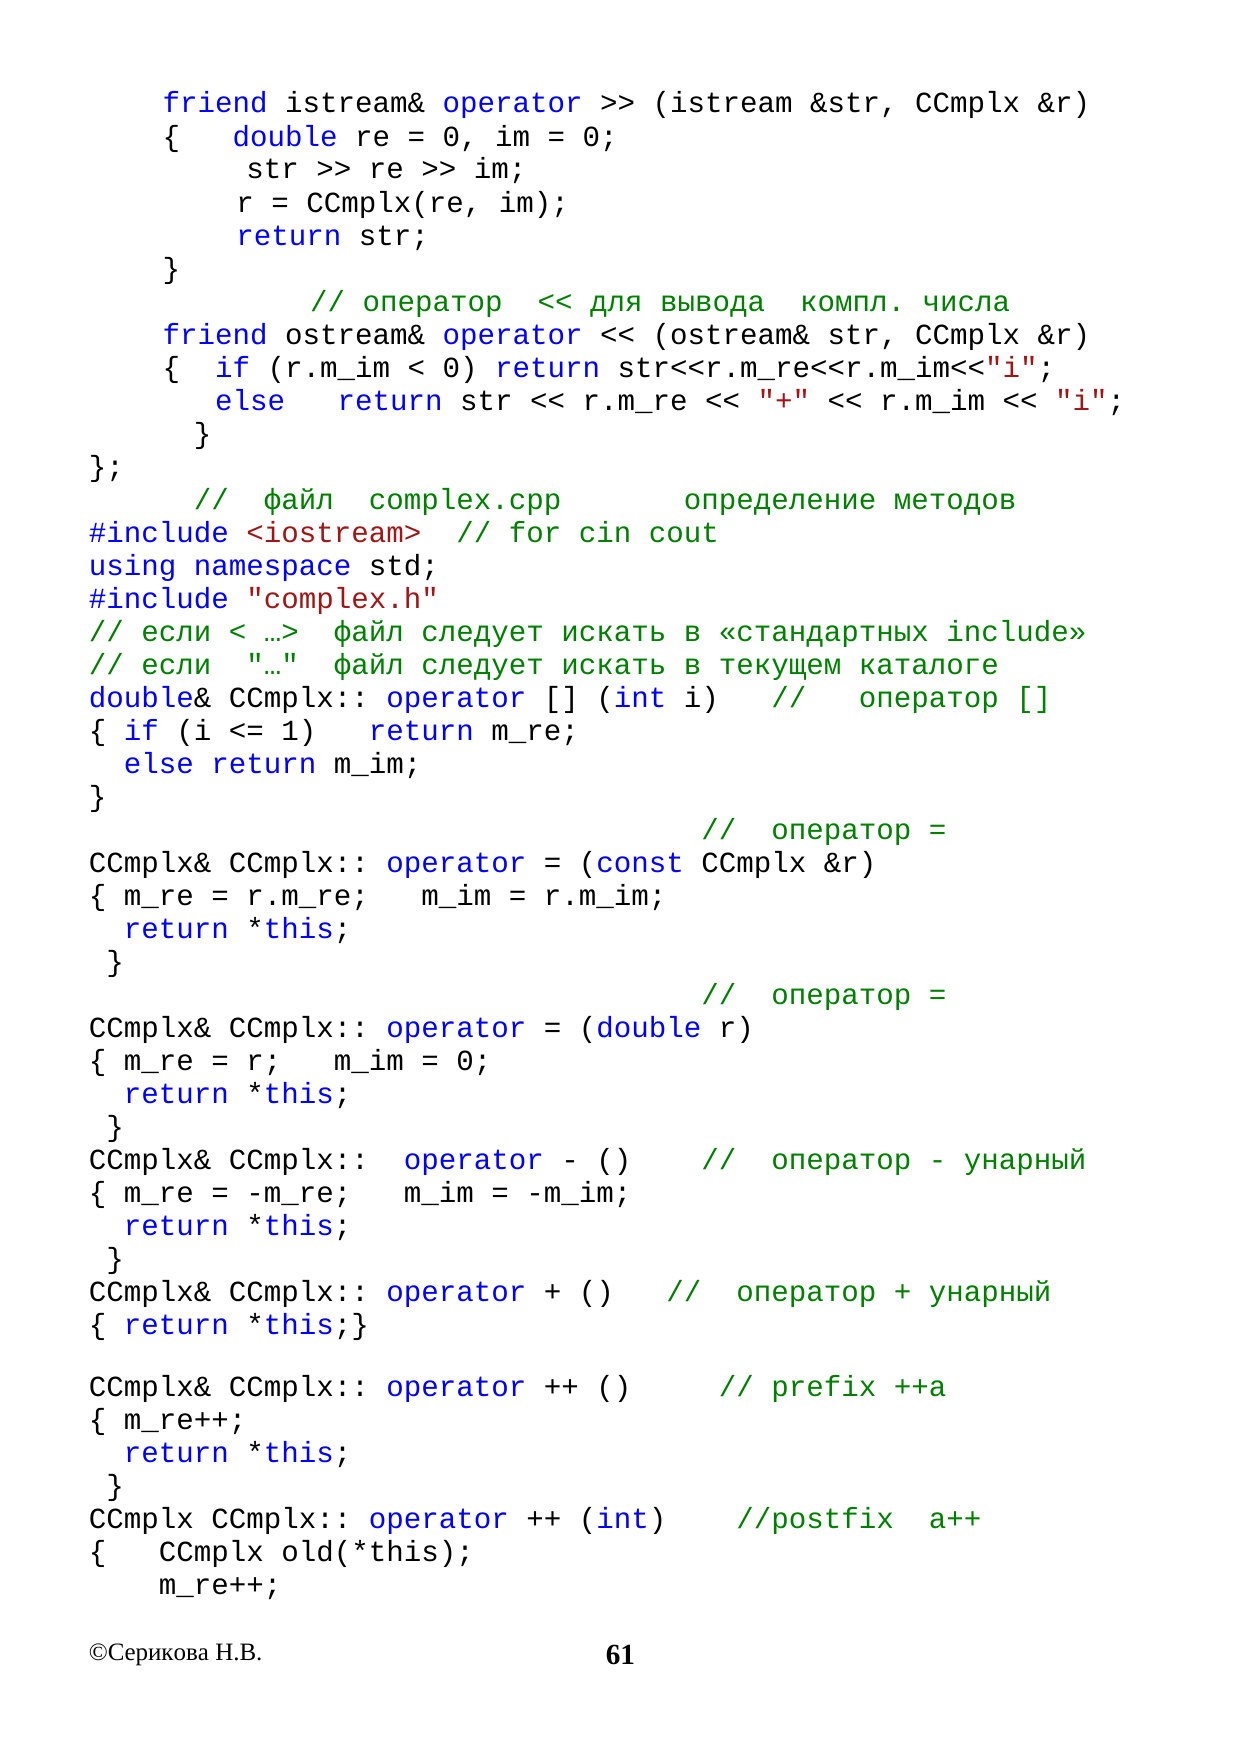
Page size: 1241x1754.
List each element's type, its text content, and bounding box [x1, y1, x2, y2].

text } [89, 1112, 1152, 1145]
text CCmplx& CCmplx:: operator + () // оператор + унарный [89, 1277, 1152, 1310]
text } [89, 1471, 1152, 1504]
text str >> re >> im; [89, 155, 1152, 188]
text return *this; [89, 914, 1152, 947]
text double& CCmplx:: operator [] (int i) // оператор [] [89, 683, 1152, 716]
text return *this; [89, 1438, 1152, 1471]
text CCmplx& CCmplx:: operator = (const CCmplx &r) [89, 848, 1152, 881]
text } [89, 254, 1152, 287]
text } [89, 1244, 1152, 1277]
text return str; [89, 221, 1152, 254]
text m_re++; [89, 1570, 1152, 1603]
text { return *this;} [89, 1310, 1152, 1343]
text using namespace std; [89, 551, 1152, 584]
text { CCmplx old(*this); [89, 1537, 1152, 1570]
text { m_re = -m_re; m_im = -m_im; [89, 1178, 1152, 1211]
text r = CCmplx(re, im); [89, 188, 1152, 221]
text // если "…" файл следует искать в текущем каталоге [89, 650, 1152, 683]
text friend istream& operator >> (istream &str, CCmplx &r) [89, 89, 1152, 122]
text }; [89, 452, 1152, 485]
text { if (i <= 1) return m_re; [89, 716, 1152, 749]
text { m_re = r.m_re; m_im = r.m_im; [89, 881, 1152, 914]
text return *this; [89, 1079, 1152, 1112]
text } [89, 947, 1152, 980]
text } [89, 419, 1152, 452]
text // если < …> файл следует искать в «стандартных include» [89, 617, 1152, 650]
text else return m_im; [89, 749, 1152, 782]
text CCmplx& CCmplx:: operator - () // оператор - унарный [89, 1145, 1152, 1178]
text return *this; [89, 1211, 1152, 1244]
text { m_re = r; m_im = 0; [89, 1046, 1152, 1079]
text { m_re++; [89, 1405, 1152, 1438]
text #include "complex.h" [89, 584, 1152, 617]
text #include <iostream> // for cin cout [89, 518, 1152, 551]
text // оператор = [89, 980, 1152, 1013]
text { if (r.m_im < 0) return str<<r.m_re<<r.m_im<<"i"; [89, 353, 1152, 386]
text else return str << r.m_re << "+" << r.m_im << "i"; [89, 386, 1152, 419]
text { double re = 0, im = 0; [89, 122, 1152, 155]
text // файл complex.cpp определение методов [89, 485, 1152, 518]
text CCmplx& CCmplx:: operator = (double r) [89, 1013, 1152, 1046]
text friend ostream& operator << (ostream& str, CCmplx &r) [89, 320, 1152, 353]
text // оператор << для вывода компл. числа [89, 287, 1152, 320]
text CCmplx CCmplx:: operator ++ (int) //postfix a++ [89, 1504, 1152, 1537]
text CCmplx& CCmplx:: operator ++ () // prefix ++a [89, 1372, 1152, 1405]
text // оператор = [89, 815, 1152, 848]
text } [89, 782, 1152, 815]
